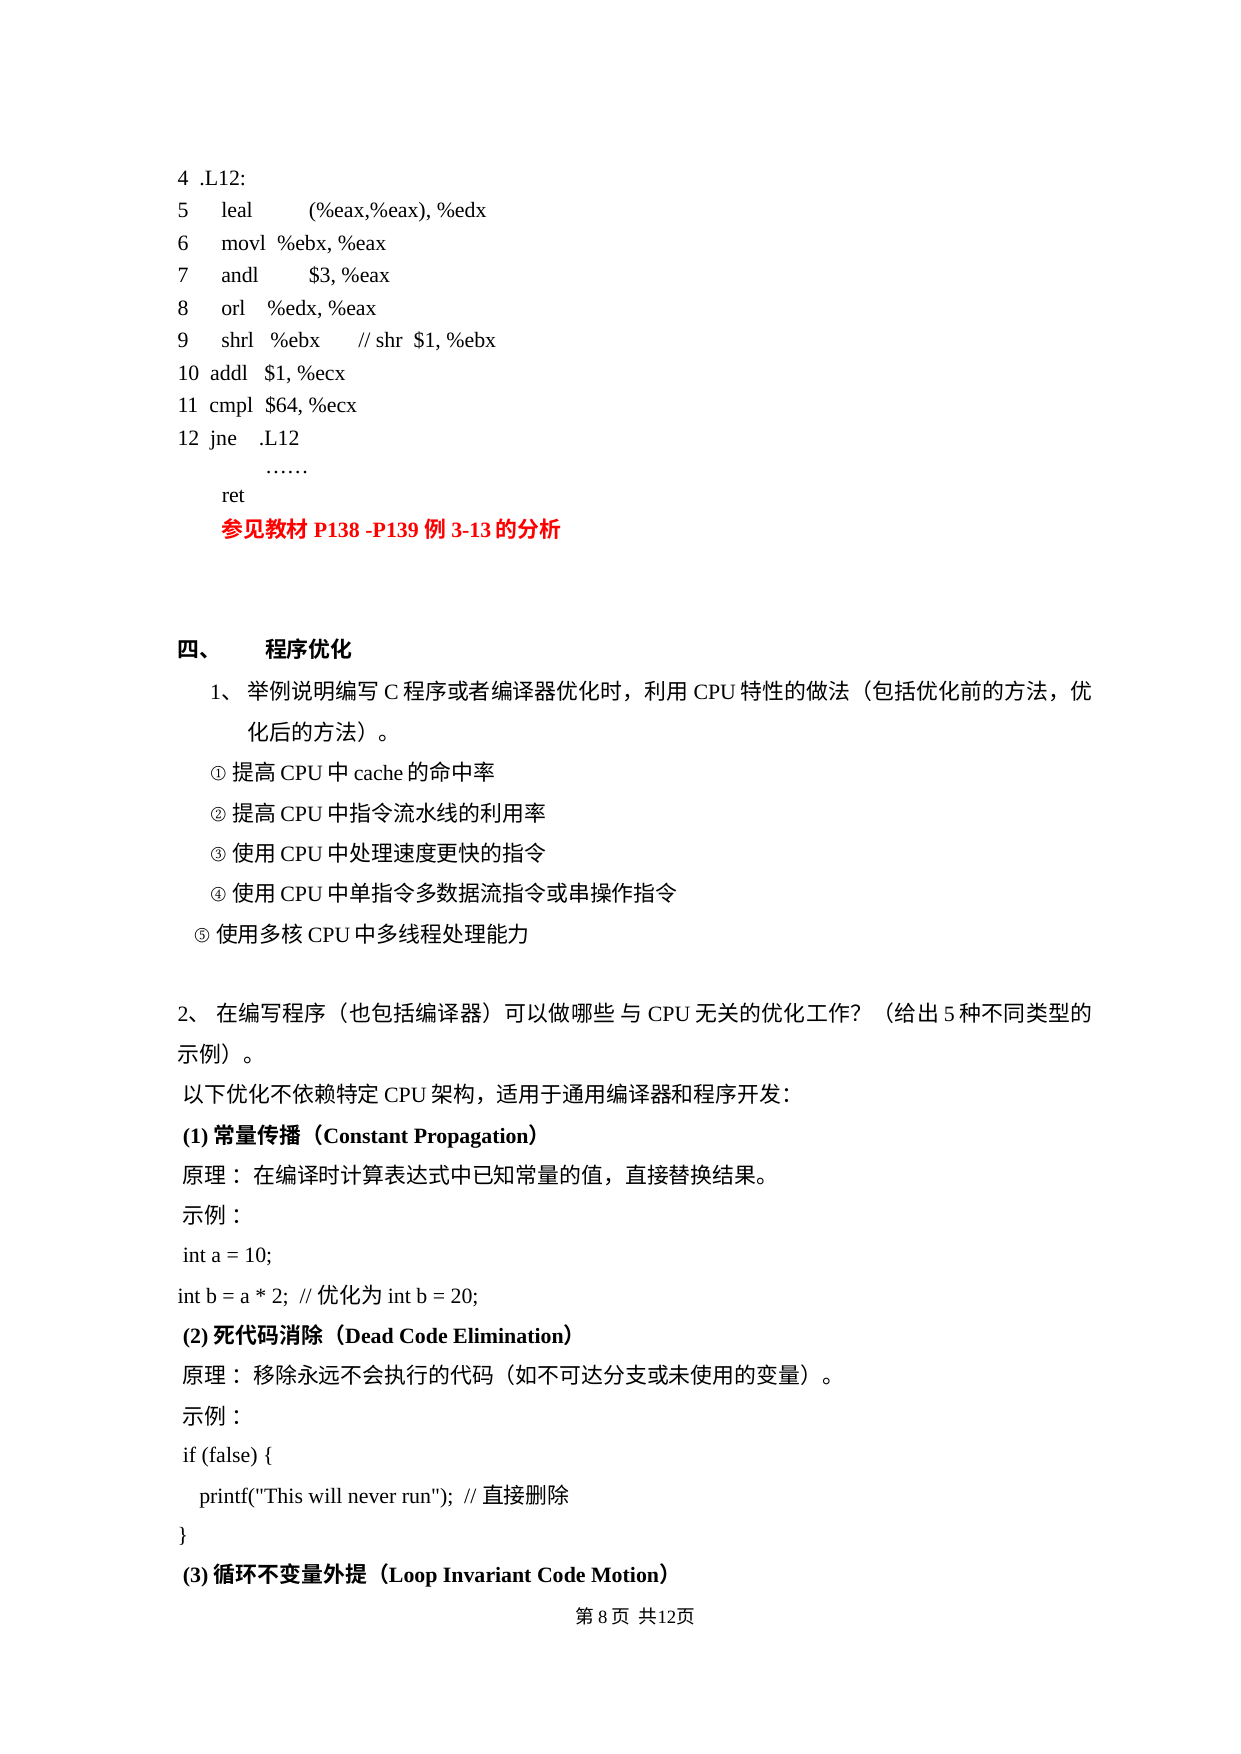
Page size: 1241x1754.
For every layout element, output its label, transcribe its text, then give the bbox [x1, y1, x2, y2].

text ① 提高CPU中cache的命中率 [210, 755, 1092, 787]
text 8 orl %edx, %eax [177, 291, 1092, 323]
text …… [178, 453, 1092, 479]
text (1) 常量传播（Constant Propagation） [177, 1117, 1092, 1150]
text printf("This will never run"); // 直接删除 [177, 1478, 1092, 1510]
text if (false) { [177, 1439, 1092, 1471]
text 7 andl $3, %eax [177, 258, 1092, 291]
text 示例 ： [177, 1398, 1092, 1431]
text ret [178, 479, 1092, 511]
text ② 提高CPU中指令流水线的利用率 [210, 795, 1092, 828]
list 程序优化 [177, 632, 1092, 664]
text 参见教材 P138 -P139 例 3-13的分析 [177, 511, 1092, 544]
text } [177, 1518, 1092, 1551]
text 12 jne .L12 [177, 421, 1092, 453]
text 11 cmpl $64, %ecx [177, 388, 1092, 421]
text ④ 使用CPU中单指令多数据流指令或串操作指令 [210, 876, 1092, 908]
list 举例说明编写C程序或者编译器优化时，利用CPU特性的做法（包括优化前的方法，优化后的方法）。 [210, 674, 1092, 747]
text 原理 ：在编译时计算表达式中已知常量的值，直接替换结果。 [177, 1158, 1092, 1190]
text 9 shrl %ebx // shr $1, %ebx [177, 323, 1092, 356]
text int a = 10; [177, 1238, 1092, 1271]
text 以下优化不依赖特定CPU架构，适用于通用编译器和程序开发： [177, 1077, 1092, 1109]
text 示例 ： [177, 1198, 1092, 1231]
text (3) 循环不变量外提（Loop Invariant Code Motion） [177, 1557, 1092, 1589]
text 4 .L12: [177, 161, 1092, 193]
text 2、 在编写程序（也包括编译器）可以做哪些 与CPU无关的优化工作？（给出5种不同类型的示例）。 [177, 996, 1092, 1069]
text (2) 死代码消除（Dead Code Elimination） [177, 1318, 1092, 1350]
text 5 leal (%eax,%eax), %edx [177, 193, 1092, 226]
text ③ 使用CPU中处理速度更快的指令 [210, 836, 1092, 868]
text int b = a * 2; // 优化为 int b = 20; [177, 1277, 1092, 1310]
text 10 addl $1, %ecx [177, 356, 1092, 388]
text 原理 ：移除永远不会执行的代码（如不可达分支或未使用的变量）。 [177, 1358, 1092, 1391]
text 6 movl %ebx, %eax [177, 226, 1092, 258]
text ⑤ 使用多核CPU中多线程处理能力 [177, 916, 1092, 989]
